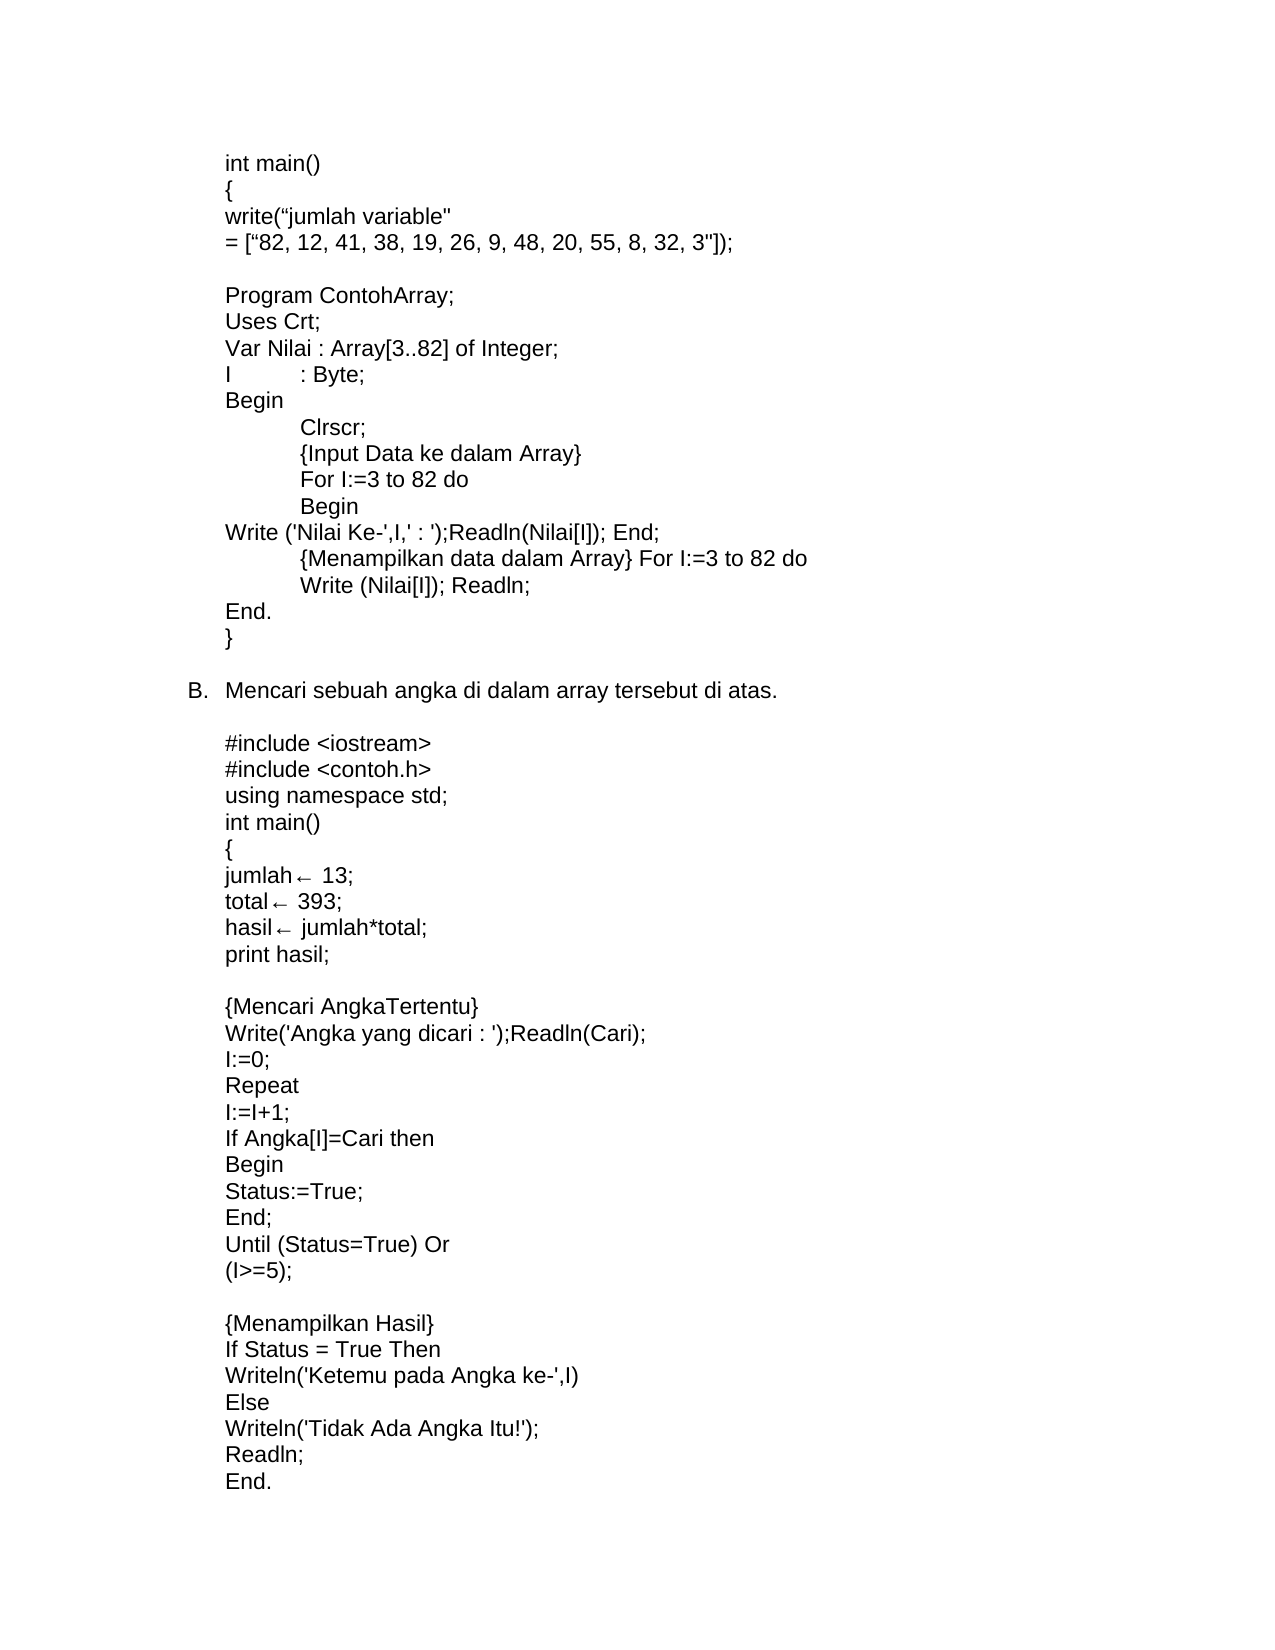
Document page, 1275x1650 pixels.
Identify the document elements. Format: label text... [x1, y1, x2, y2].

list Begin [225, 387, 1125, 413]
list I : Byte; [225, 361, 1125, 387]
list #include <contoh.h> [225, 756, 1125, 782]
list Write('Angka yang dicari : ');Readln(Cari); [225, 1020, 1125, 1046]
list I:=I+1; [225, 1099, 1125, 1125]
list {Mencari AngkaTertentu} [225, 993, 1125, 1020]
list Readln; [225, 1441, 1125, 1468]
list write(“jumlah variable" [225, 203, 1125, 229]
list Write ('Nilai Ke-',I,' : ');Readln(Nilai[I]); End; [225, 519, 1125, 545]
list { [225, 835, 1125, 862]
list Begin [225, 493, 1125, 519]
list hasil← jumlah*total; [225, 914, 1125, 941]
list I:=0; [225, 1046, 1125, 1072]
list End. [225, 598, 1125, 624]
list Write (Nilai[I]); Readln; [225, 572, 1125, 598]
list using namespace std; [225, 782, 1125, 809]
list = [“82, 12, 41, 38, 19, 26, 9, 48, 20, 55, 8, 32, 3"]); [225, 229, 1125, 255]
list } [225, 624, 1125, 651]
list Program ContohArray; [225, 282, 1125, 308]
list (I>=5); [225, 1257, 1125, 1283]
list For I:=3 to 82 do [225, 466, 1125, 493]
list {Input Data ke dalam Array} [225, 440, 1125, 466]
list { [225, 176, 1125, 203]
list int main() [225, 150, 1125, 176]
list Mencari sebuah angka di dalam array tersebut di atas. [187, 677, 1125, 703]
list Uses Crt; [225, 308, 1125, 334]
list Repeat [225, 1072, 1125, 1099]
list Status:=True; [225, 1178, 1125, 1204]
list Until (Status=True) Or [225, 1231, 1125, 1257]
list #include <iostream> [225, 730, 1125, 756]
list int main() [225, 809, 1125, 835]
list Begin [225, 1151, 1125, 1178]
list End; [225, 1204, 1125, 1231]
list {Menampilkan data dalam Array} For I:=3 to 82 do [225, 545, 1125, 572]
list If Status = True Then [225, 1336, 1125, 1362]
list jumlah← 13; [225, 862, 1125, 888]
list End. [225, 1468, 1125, 1494]
list {Menampilkan Hasil} [225, 1309, 1125, 1336]
list Var Nilai : Array[3..82] of Integer; [225, 334, 1125, 361]
list Writeln('Ketemu pada Angka ke-',I) [225, 1362, 1125, 1389]
list Writeln('Tidak Ada Angka Itu!'); [225, 1415, 1125, 1441]
list total← 393; [225, 888, 1125, 914]
list Else [225, 1389, 1125, 1415]
list print hasil; [225, 941, 1125, 967]
list If Angka[I]=Cari then [225, 1125, 1125, 1151]
list Clrscr; [225, 413, 1125, 440]
